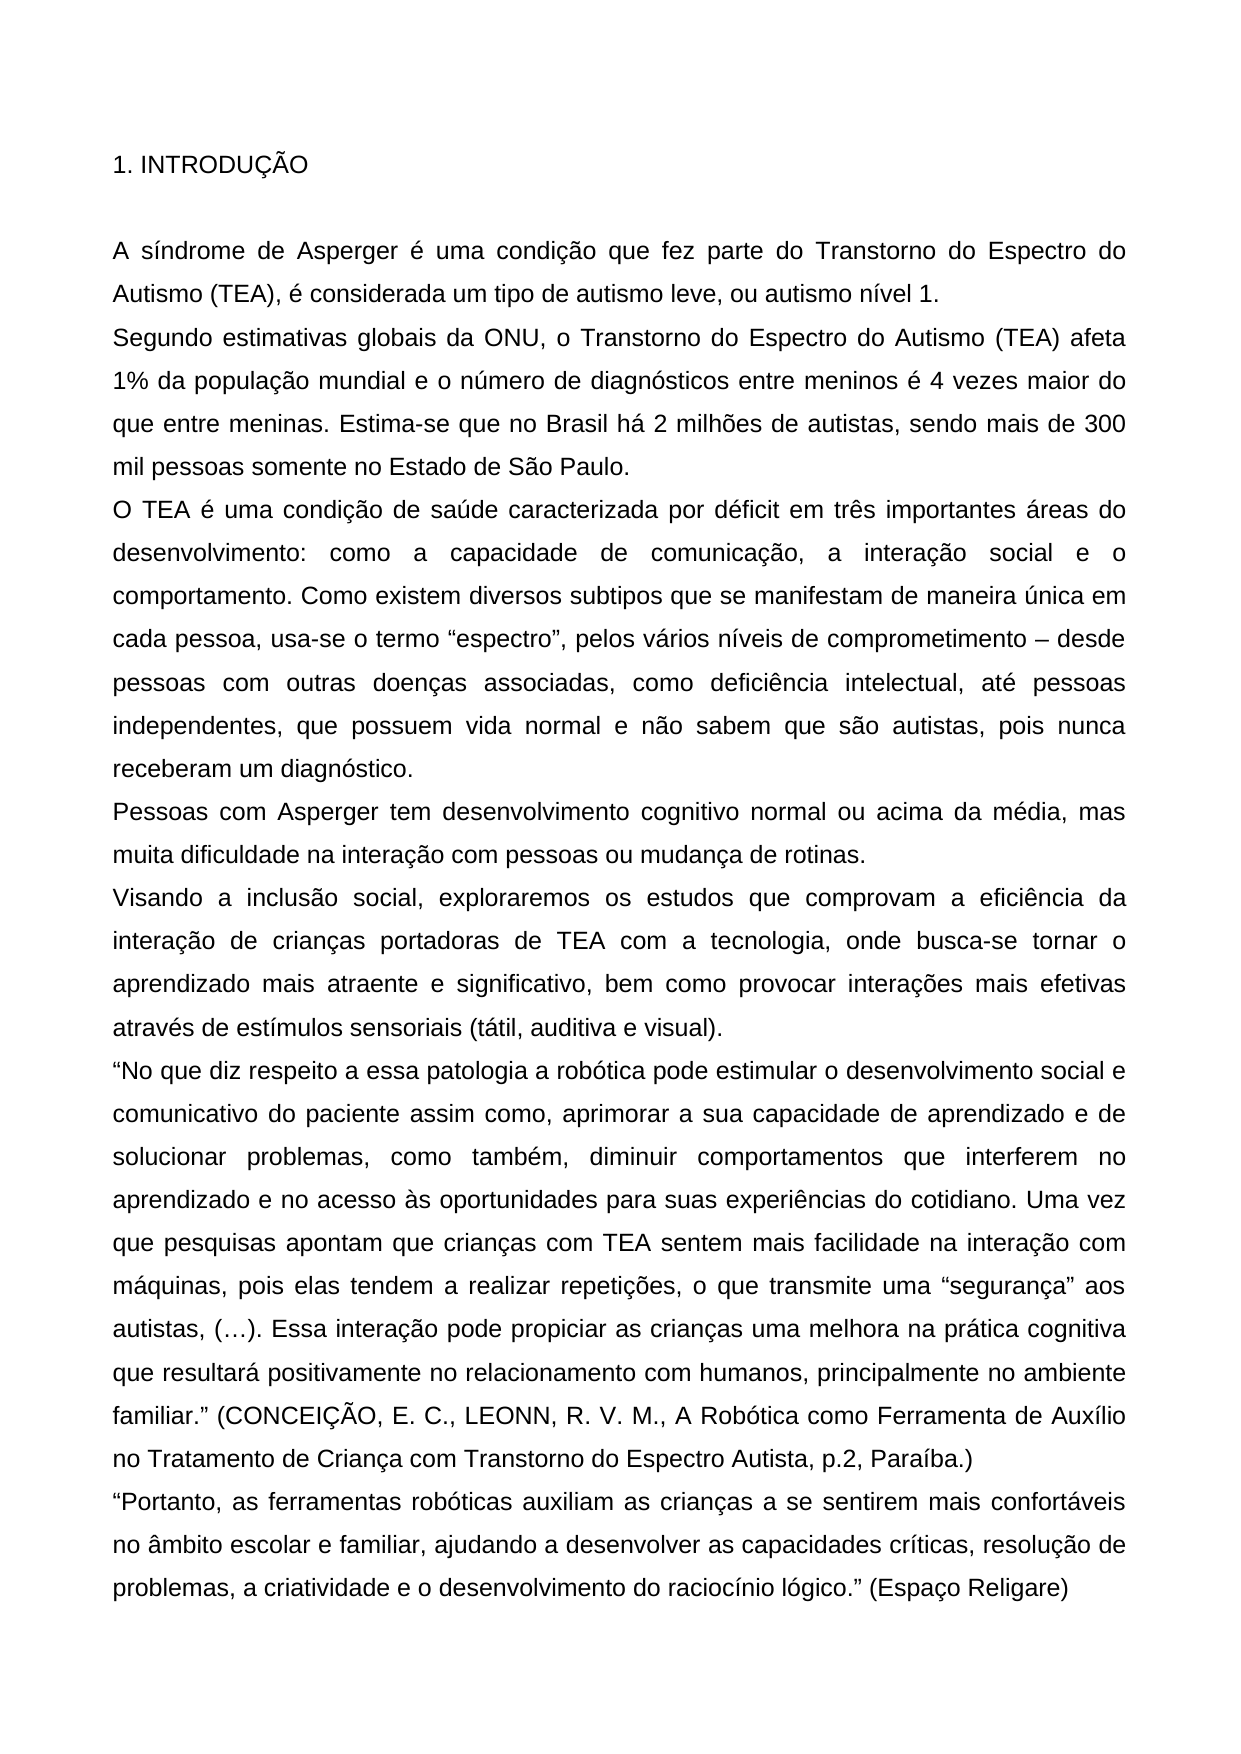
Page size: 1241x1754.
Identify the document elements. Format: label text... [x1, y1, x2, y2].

text Visando a inclusão social, exploraremos os estudos que comprovam a eficiência da interação de crianças portadoras de TEA com a tecnologia, onde busca-se tornar o aprendizado mais atraente e significativo, bem como provocar interações mais efetivas através de estímulos sensoriais (tátil, auditiva e visual). [112, 883, 1128, 1041]
text A síndrome de Asperger é uma condição que fez parte do Transtorno do Espectro do Autismo (TEA), é considerada um tipo de autismo leve, ou autismo nível 1. [112, 236, 1128, 308]
text O TEA é uma condição de saúde caracterizada por déficit em três importantes áreas do desenvolvimento: como a capacidade de comunicação, a interação social e o comportamento. Como existem diversos subtipos que se manifestam de maneira única em cada pessoa, usa-se o termo “espectro”, pelos vários níveis de comprometimento – desde pessoas com outras doenças associadas, como deficiência intelectual, até pessoas independentes, que possuem vida normal e não sabem que são autistas, pois nunca receberam um diagnóstico. [112, 495, 1128, 782]
text 1. INTRODUÇÃO [112, 150, 1128, 179]
text “No que diz respeito a essa patologia a robótica pode estimular o desenvolvimento social e comunicativo do paciente assim como, aprimorar a sua capacidade de aprendizado e de solucionar problemas, como também, diminuir comportamentos que interferem no aprendizado e no acesso às oportunidades para suas experiências do cotidiano. Uma vez que pesquisas apontam que crianças com TEA sentem mais facilidade na interação com máquinas, pois elas tendem a realizar repetições, o que transmite uma “segurança” aos autistas, (…). Essa interação pode propiciar as crianças uma melhora na prática cognitiva que resultará positivamente no relacionamento com humanos, principalmente no ambiente familiar.” (CONCEIÇÃO, E. C., LEONN, R. V. M., A Robótica como Ferramenta de Auxílio no Tratamento de Criança com Transtorno do Espectro Autista, p.2, Paraíba.) [112, 1056, 1128, 1472]
text Pessoas com Asperger tem desenvolvimento cognitivo normal ou acima da média, mas muita dificuldade na interação com pessoas ou mudança de rotinas. [112, 797, 1128, 869]
text Segundo estimativas globais da ONU, o Transtorno do Espectro do Autismo (TEA) afeta 1% da população mundial e o número de diagnósticos entre meninos é 4 vezes maior do que entre meninas. Estima-se que no Brasil há 2 milhões de autistas, sendo mais de 300 mil pessoas somente no Estado de São Paulo. [112, 322, 1128, 481]
text “Portanto, as ferramentas robóticas auxiliam as crianças a se sentirem mais confortáveis no âmbito escolar e familiar, ajudando a desenvolver as capacidades críticas, resolução de problemas, a criatividade e o desenvolvimento do raciocínio lógico.” (Espaço Religare) [112, 1487, 1128, 1602]
